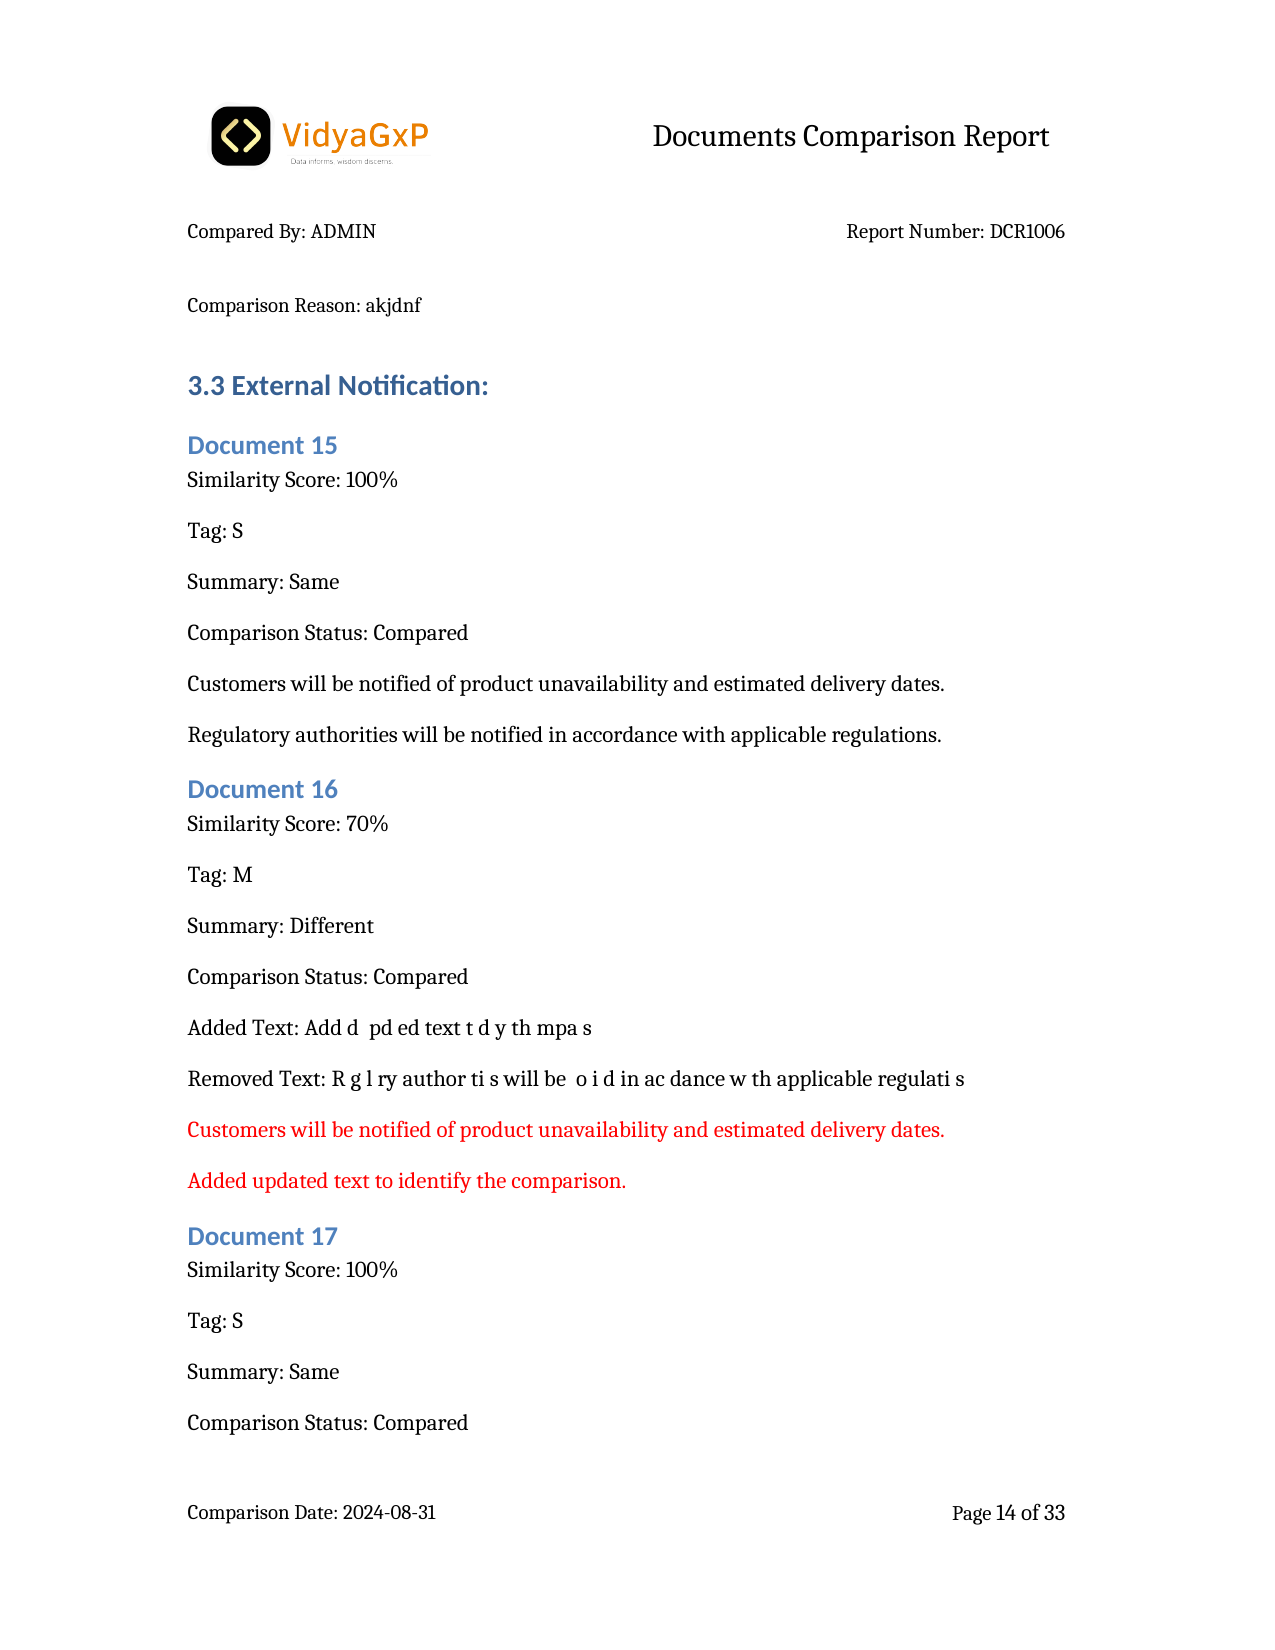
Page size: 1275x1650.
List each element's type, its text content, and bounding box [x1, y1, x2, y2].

text Comparison Status: Compared [187, 1410, 1087, 1436]
text Customers will be notified of product unavailability and estimated delivery dates. [187, 1117, 1087, 1143]
text Added updated text to identify the comparison. [187, 1168, 1087, 1194]
text Tag: M [187, 862, 1087, 888]
picture [206, 101, 432, 171]
text Tag: S [187, 517, 1087, 544]
subtitle Document 17 [187, 1219, 1087, 1252]
text Regulatory authorities will be notified in accordance with applicable regulations. [187, 722, 1087, 748]
text Similarity Score: 100% [187, 466, 1087, 493]
subtitle 3.3 External Notification: [187, 367, 1087, 402]
subtitle Document 16 [187, 773, 1087, 806]
text Summary: Same [187, 568, 1087, 595]
text Comparison Status: Compared [187, 619, 1087, 646]
text Added Text: Add d pd ed text t d y th mpa s [187, 1015, 1087, 1041]
text Tag: S [187, 1308, 1087, 1334]
text Summary: Same [187, 1359, 1087, 1385]
text Removed Text: R g l ry author ti s will be o i d in ac dance w th applicable regulati s [187, 1066, 1087, 1092]
text Similarity Score: 70% [187, 811, 1087, 837]
text Summary: Different [187, 913, 1087, 939]
subtitle Document 15 [187, 428, 1087, 462]
text Similarity Score: 100% [187, 1257, 1087, 1283]
text Customers will be notified of product unavailability and estimated delivery dates. [187, 671, 1087, 697]
text Comparison Status: Compared [187, 964, 1087, 990]
